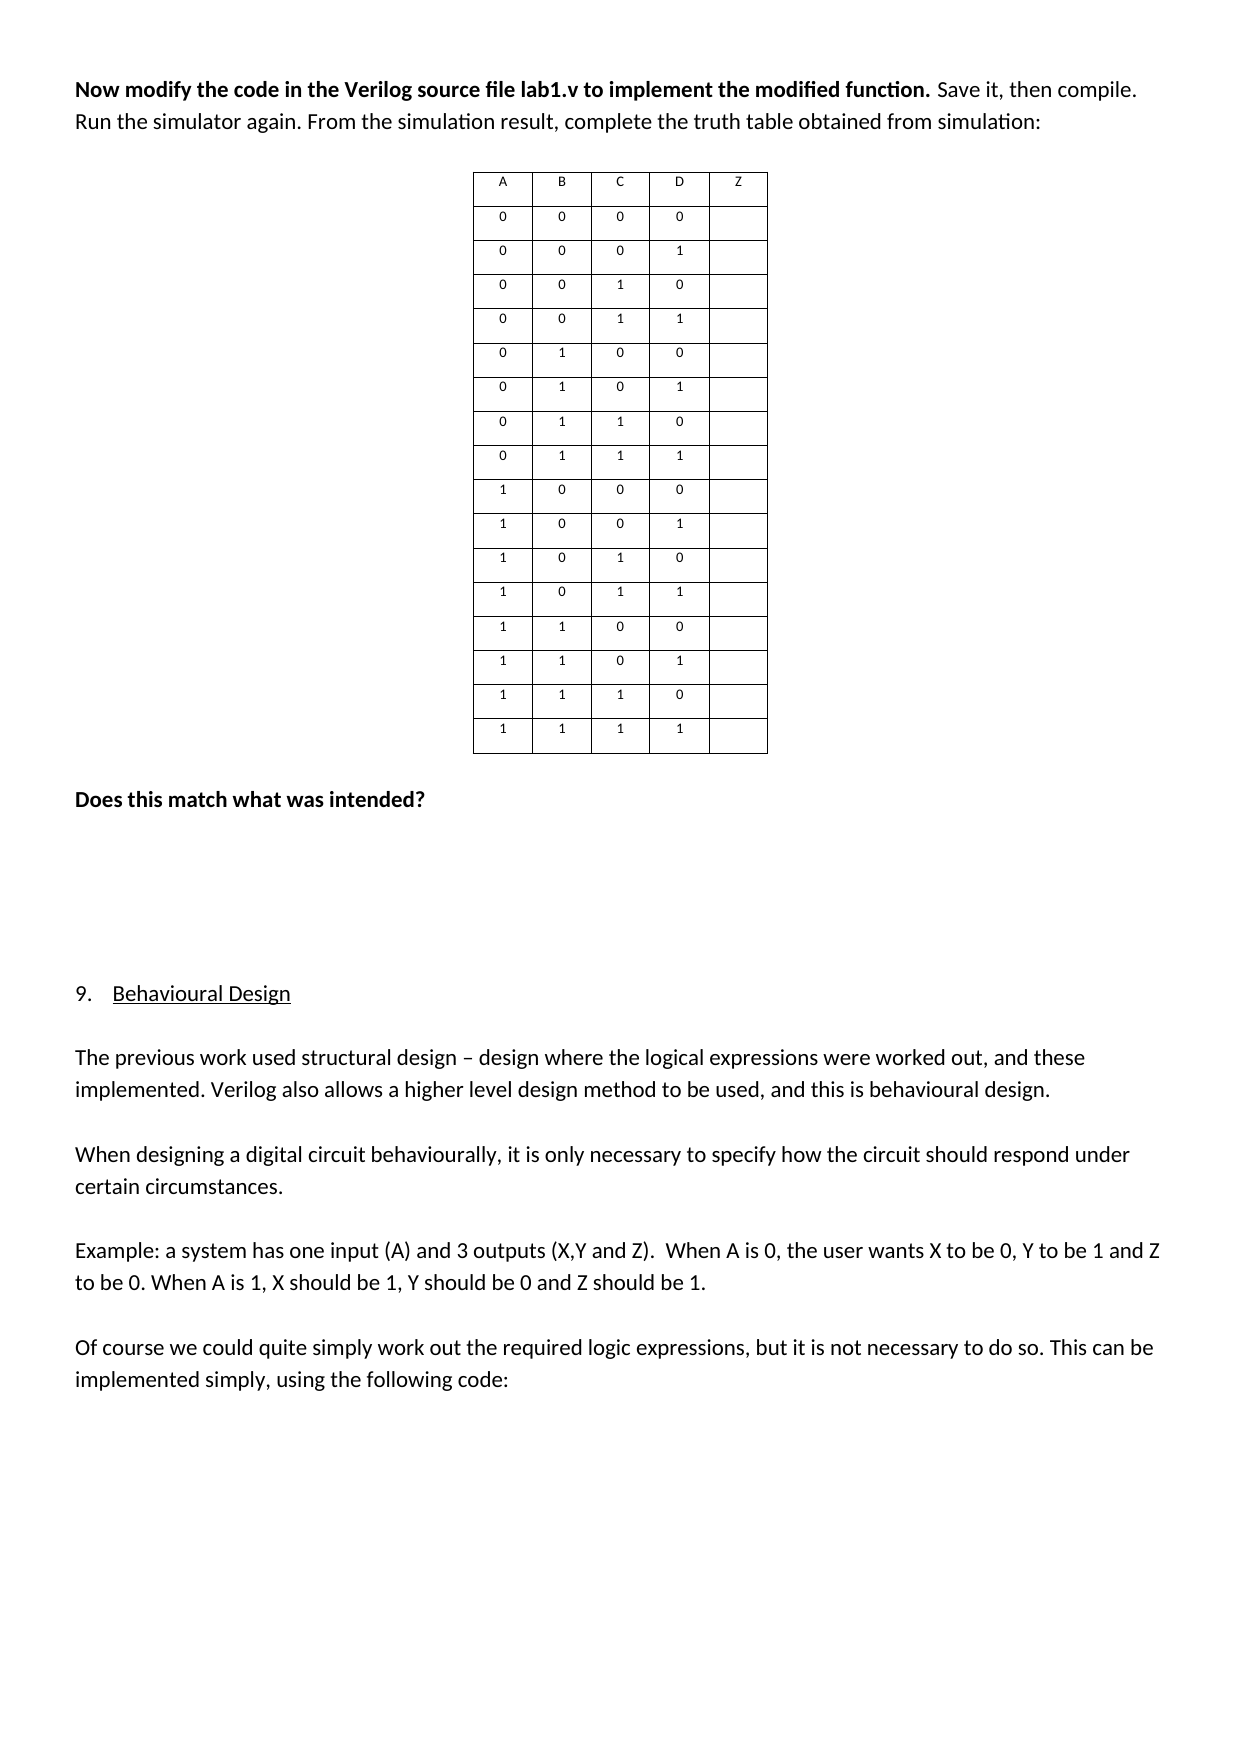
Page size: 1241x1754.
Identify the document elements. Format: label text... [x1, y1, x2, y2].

table_cell 1 [592, 685, 649, 718]
table_header Z [710, 173, 767, 206]
table_cell 1 [592, 549, 649, 582]
table_cell 1 [592, 583, 649, 616]
table_cell 1 [592, 275, 649, 308]
table_cell 1 [650, 446, 709, 479]
table_cell [710, 241, 767, 274]
table_cell 0 [533, 241, 591, 274]
table_cell 1 [474, 514, 532, 547]
table_cell [710, 378, 767, 411]
table_cell 0 [533, 309, 591, 342]
table_cell [710, 446, 767, 479]
table_cell 1 [474, 480, 532, 513]
table_cell 1 [650, 651, 709, 684]
table_cell 1 [650, 719, 709, 752]
table_cell 0 [533, 514, 591, 547]
table_cell 1 [592, 446, 649, 479]
table_cell 1 [650, 241, 709, 274]
table_cell 1 [592, 412, 649, 445]
table_cell 0 [474, 207, 532, 240]
table_cell 0 [592, 480, 649, 513]
table_cell 0 [474, 378, 532, 411]
table_cell 1 [650, 309, 709, 342]
table_cell 0 [533, 275, 591, 308]
table_cell 0 [592, 617, 649, 650]
table_cell 0 [592, 378, 649, 411]
table_cell 1 [533, 378, 591, 411]
text Now modify the code in the Verilog source file lab1.v to implement the modified function. Save it, then compile. Run the simulator again. From the simulation result, complete the truth table obtained from simulation: [75, 75, 1165, 135]
table_cell 1 [474, 651, 532, 684]
table_cell 0 [533, 549, 591, 582]
table_cell [710, 275, 767, 308]
table_cell 0 [592, 651, 649, 684]
table_cell 0 [650, 549, 709, 582]
table_cell 0 [474, 241, 532, 274]
table_cell 0 [474, 275, 532, 308]
table_cell 0 [650, 685, 709, 718]
table_cell 0 [650, 480, 709, 513]
table_cell 1 [533, 651, 591, 684]
table_cell 0 [474, 344, 532, 377]
table_cell 1 [533, 412, 591, 445]
table_cell 1 [474, 549, 532, 582]
table_cell 0 [650, 207, 709, 240]
table_cell [710, 309, 767, 342]
table_cell 1 [650, 514, 709, 547]
table_cell 0 [474, 309, 532, 342]
text The previous work used structural design – design where the logical expressions were worked out, and these implemented. Verilog also allows a higher level design method to be used, and this is behavioural design. [75, 1043, 1165, 1103]
table_cell 0 [592, 207, 649, 240]
table_cell [710, 412, 767, 445]
table_cell [710, 651, 767, 684]
table_cell 0 [592, 514, 649, 547]
table_cell 0 [474, 446, 532, 479]
text Does this match what was intended? [75, 786, 1165, 814]
table_cell 0 [650, 617, 709, 650]
table_cell [710, 617, 767, 650]
table_cell 1 [474, 583, 532, 616]
table_cell [710, 207, 767, 240]
table_cell 1 [474, 719, 532, 752]
table_cell 0 [533, 207, 591, 240]
table_cell 0 [533, 583, 591, 616]
table_cell 1 [474, 617, 532, 650]
text Example: a system has one input (A) and 3 outputs (X,Y and Z). When A is 0, the user wants X to be 0, Y to be 1 and Z to be 0. When A is 1, X should be 1, Y should be 0 and Z should be 1. [75, 1236, 1165, 1296]
table_cell [710, 719, 767, 752]
table_cell [710, 344, 767, 377]
table_cell 1 [533, 719, 591, 752]
table_cell 0 [533, 480, 591, 513]
table_cell [710, 480, 767, 513]
table_header B [533, 173, 591, 206]
table_cell 0 [592, 344, 649, 377]
table_cell 0 [592, 241, 649, 274]
table_cell 1 [650, 378, 709, 411]
table_cell 1 [533, 446, 591, 479]
table_cell 1 [650, 583, 709, 616]
table_cell [710, 583, 767, 616]
list Behavioural Design [75, 979, 1165, 1007]
table_cell 1 [533, 617, 591, 650]
table_cell 1 [592, 309, 649, 342]
table_cell 0 [650, 344, 709, 377]
table_cell [710, 685, 767, 718]
text Of course we could quite simply work out the required logic expressions, but it is not necessary to do so. This can be implemented simply, using the following code: [75, 1333, 1165, 1393]
text When designing a digital circuit behaviourally, it is only necessary to specify how the circuit should respond under certain circumstances. [75, 1140, 1165, 1200]
table_cell [710, 514, 767, 547]
table_cell [710, 549, 767, 582]
table_cell 0 [650, 412, 709, 445]
table_cell 0 [474, 412, 532, 445]
table_cell 1 [474, 685, 532, 718]
table_header C [592, 173, 649, 206]
table_cell 0 [650, 275, 709, 308]
table_cell 1 [533, 685, 591, 718]
table_cell 1 [533, 344, 591, 377]
table_cell 1 [592, 719, 649, 752]
table_header D [650, 173, 709, 206]
table_header A [474, 173, 532, 206]
